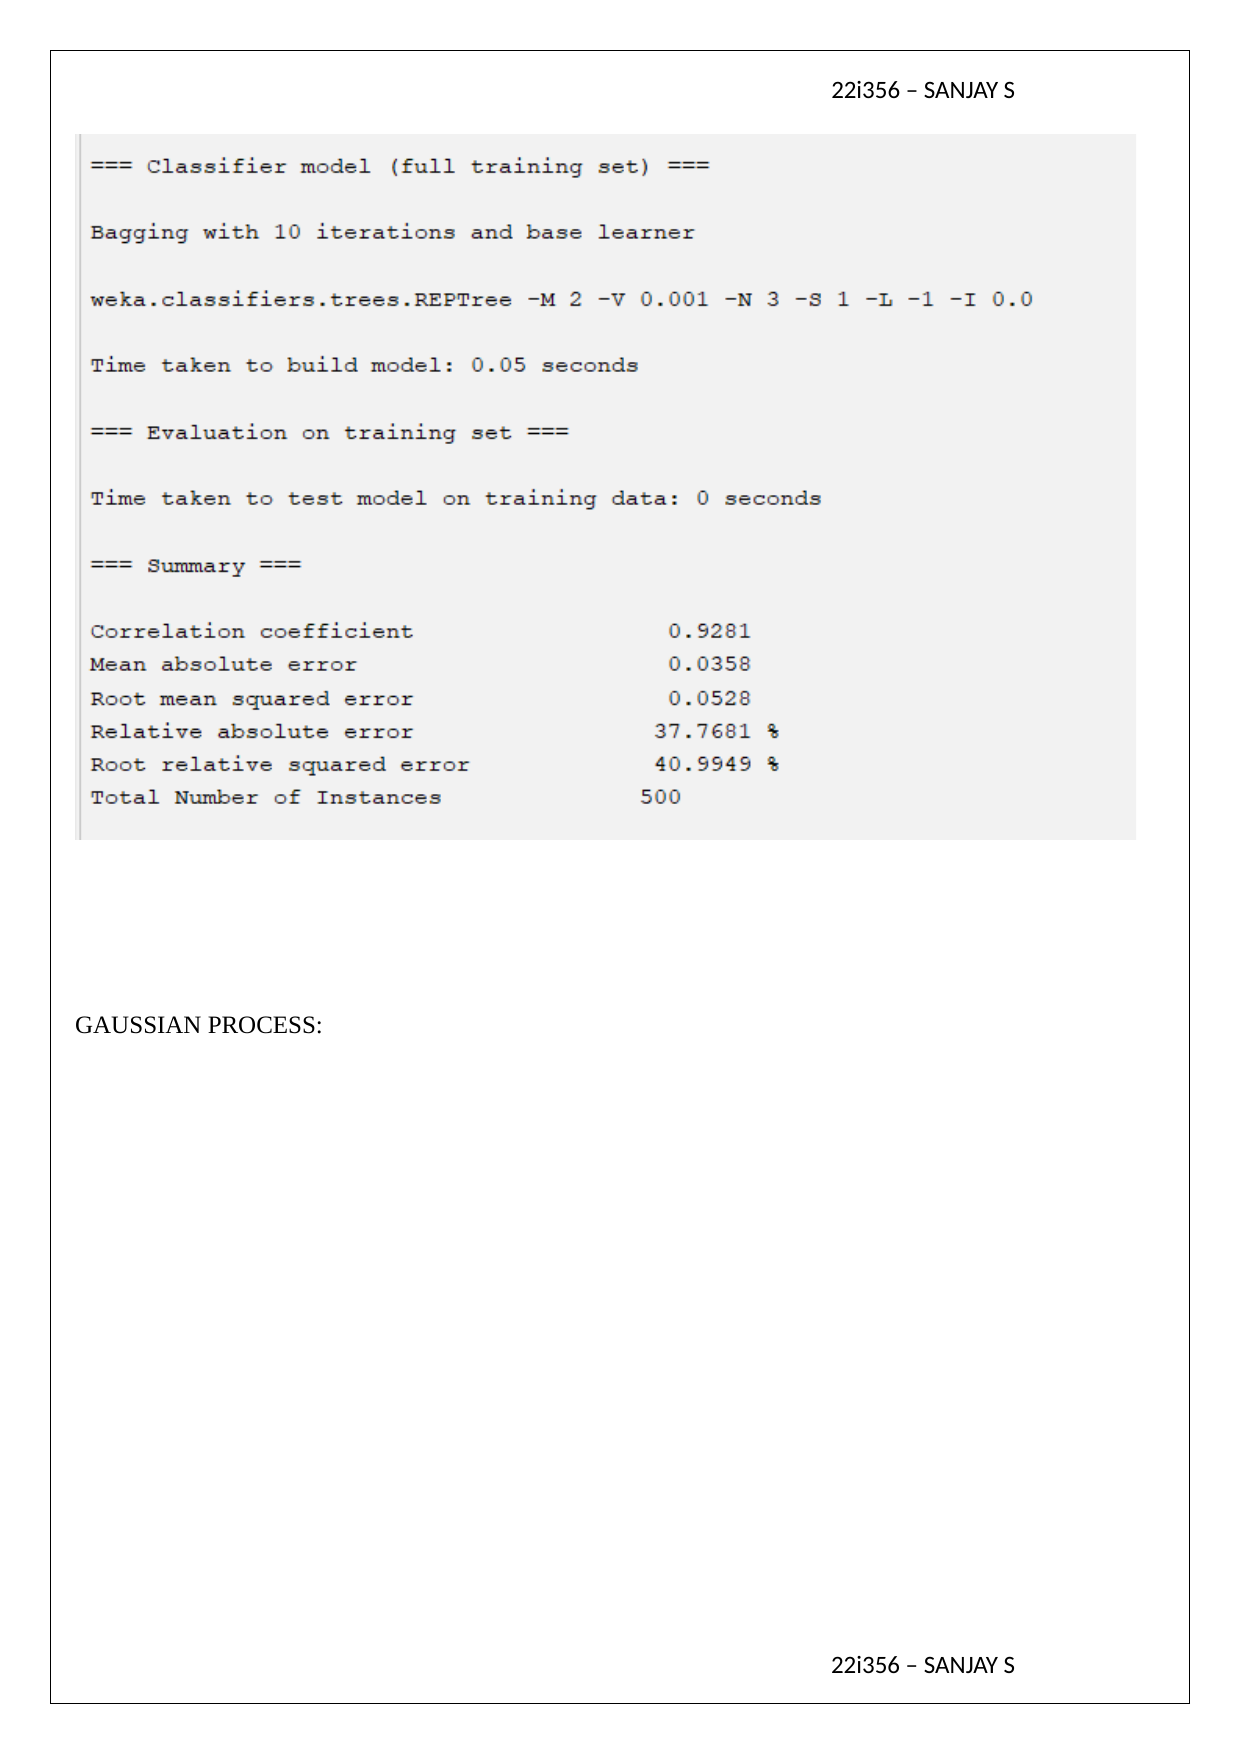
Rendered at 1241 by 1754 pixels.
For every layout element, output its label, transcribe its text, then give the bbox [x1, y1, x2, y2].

picture [75, 134, 1137, 840]
text GAUSSIAN PROCESS: [75, 1010, 1165, 1038]
